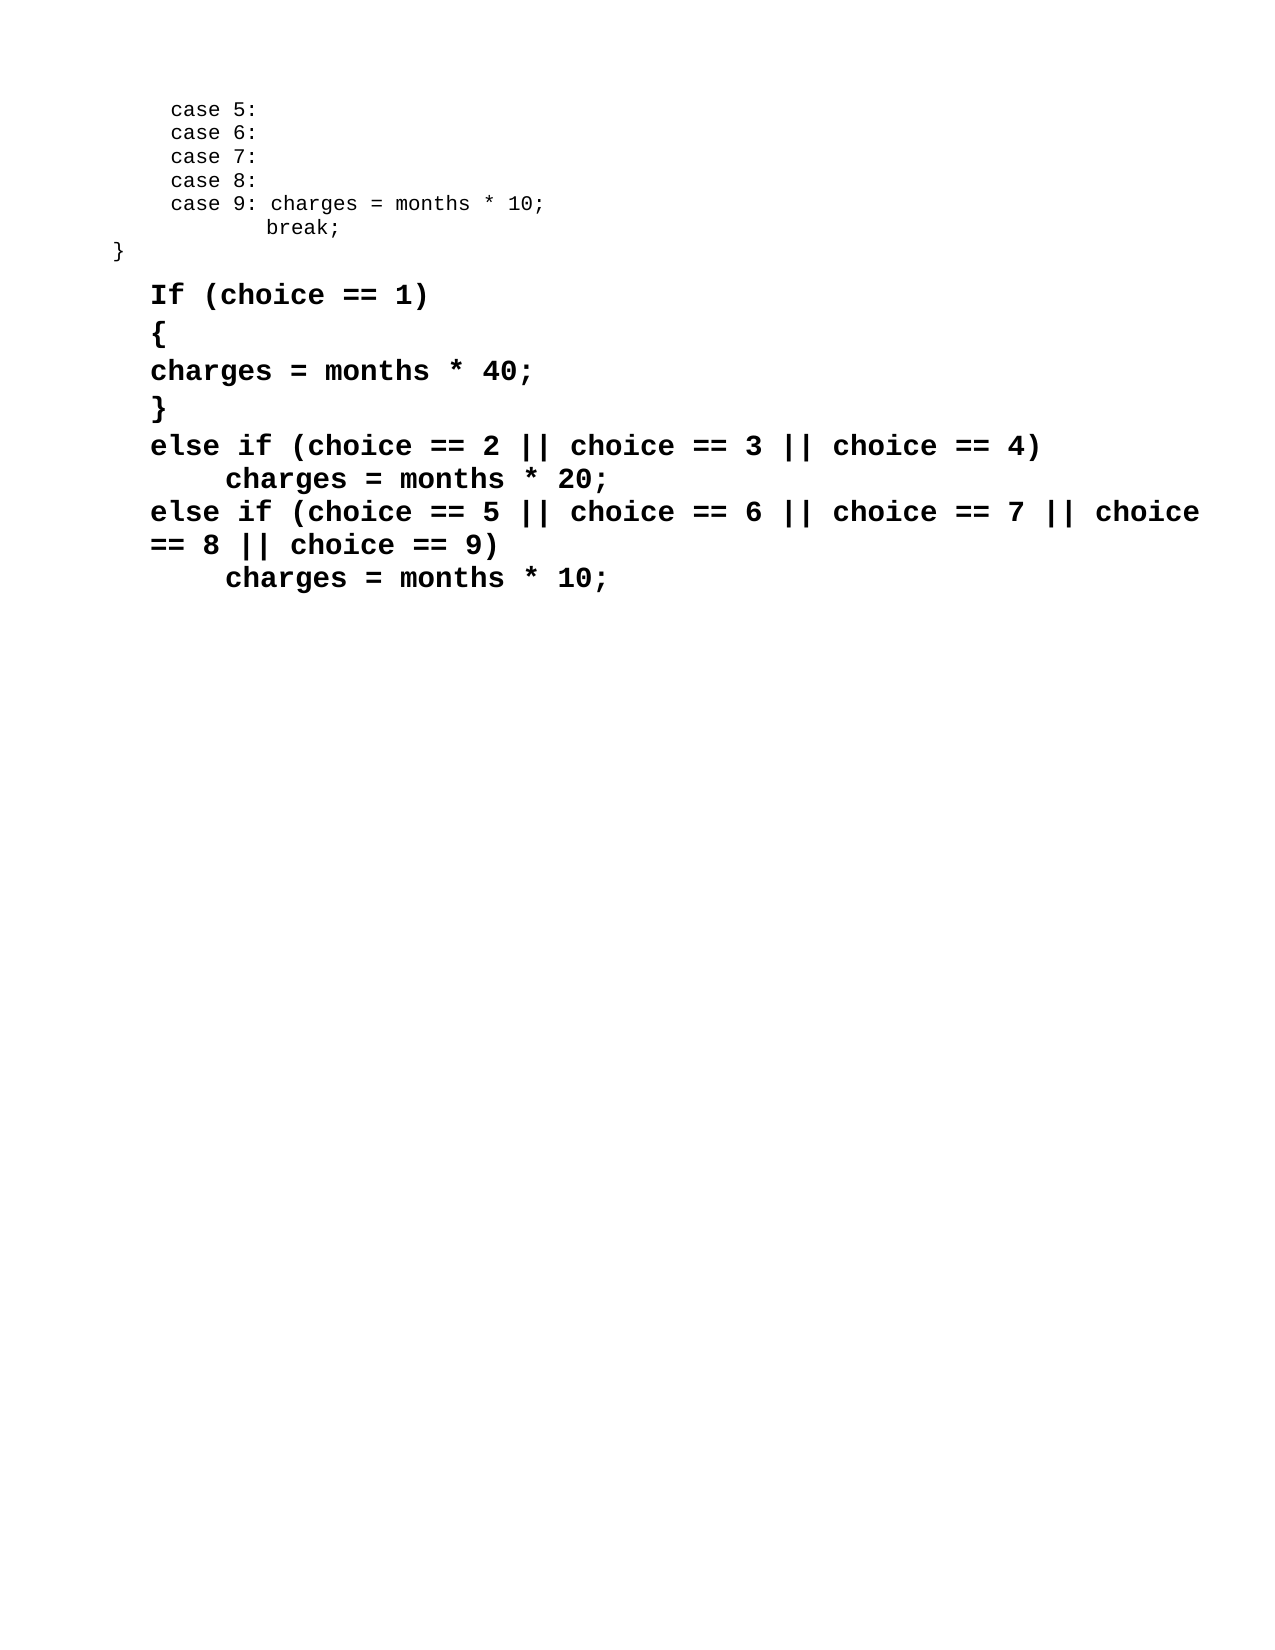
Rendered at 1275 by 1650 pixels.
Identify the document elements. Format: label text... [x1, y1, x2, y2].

text If (choice == 1) [150, 280, 1200, 313]
text charges = months * 10; [150, 563, 1200, 597]
text case 8: [112, 169, 828, 193]
text case 9: charges = months * 10; [112, 193, 828, 217]
text charges = months * 40; [150, 356, 1200, 389]
text case 6: [112, 122, 828, 146]
text { [150, 318, 1200, 351]
text else if (choice == 5 || choice == 6 || choice == 7 || choice == 8 || choice == 9) [150, 497, 1200, 563]
text else if (choice == 2 || choice == 3 || choice == 4) [150, 431, 1200, 464]
text charges = months * 20; [150, 464, 1200, 497]
text case 5: [112, 99, 828, 122]
text } [150, 393, 1200, 427]
text } [75, 241, 828, 264]
text break; [112, 217, 828, 241]
text case 7: [112, 146, 828, 169]
